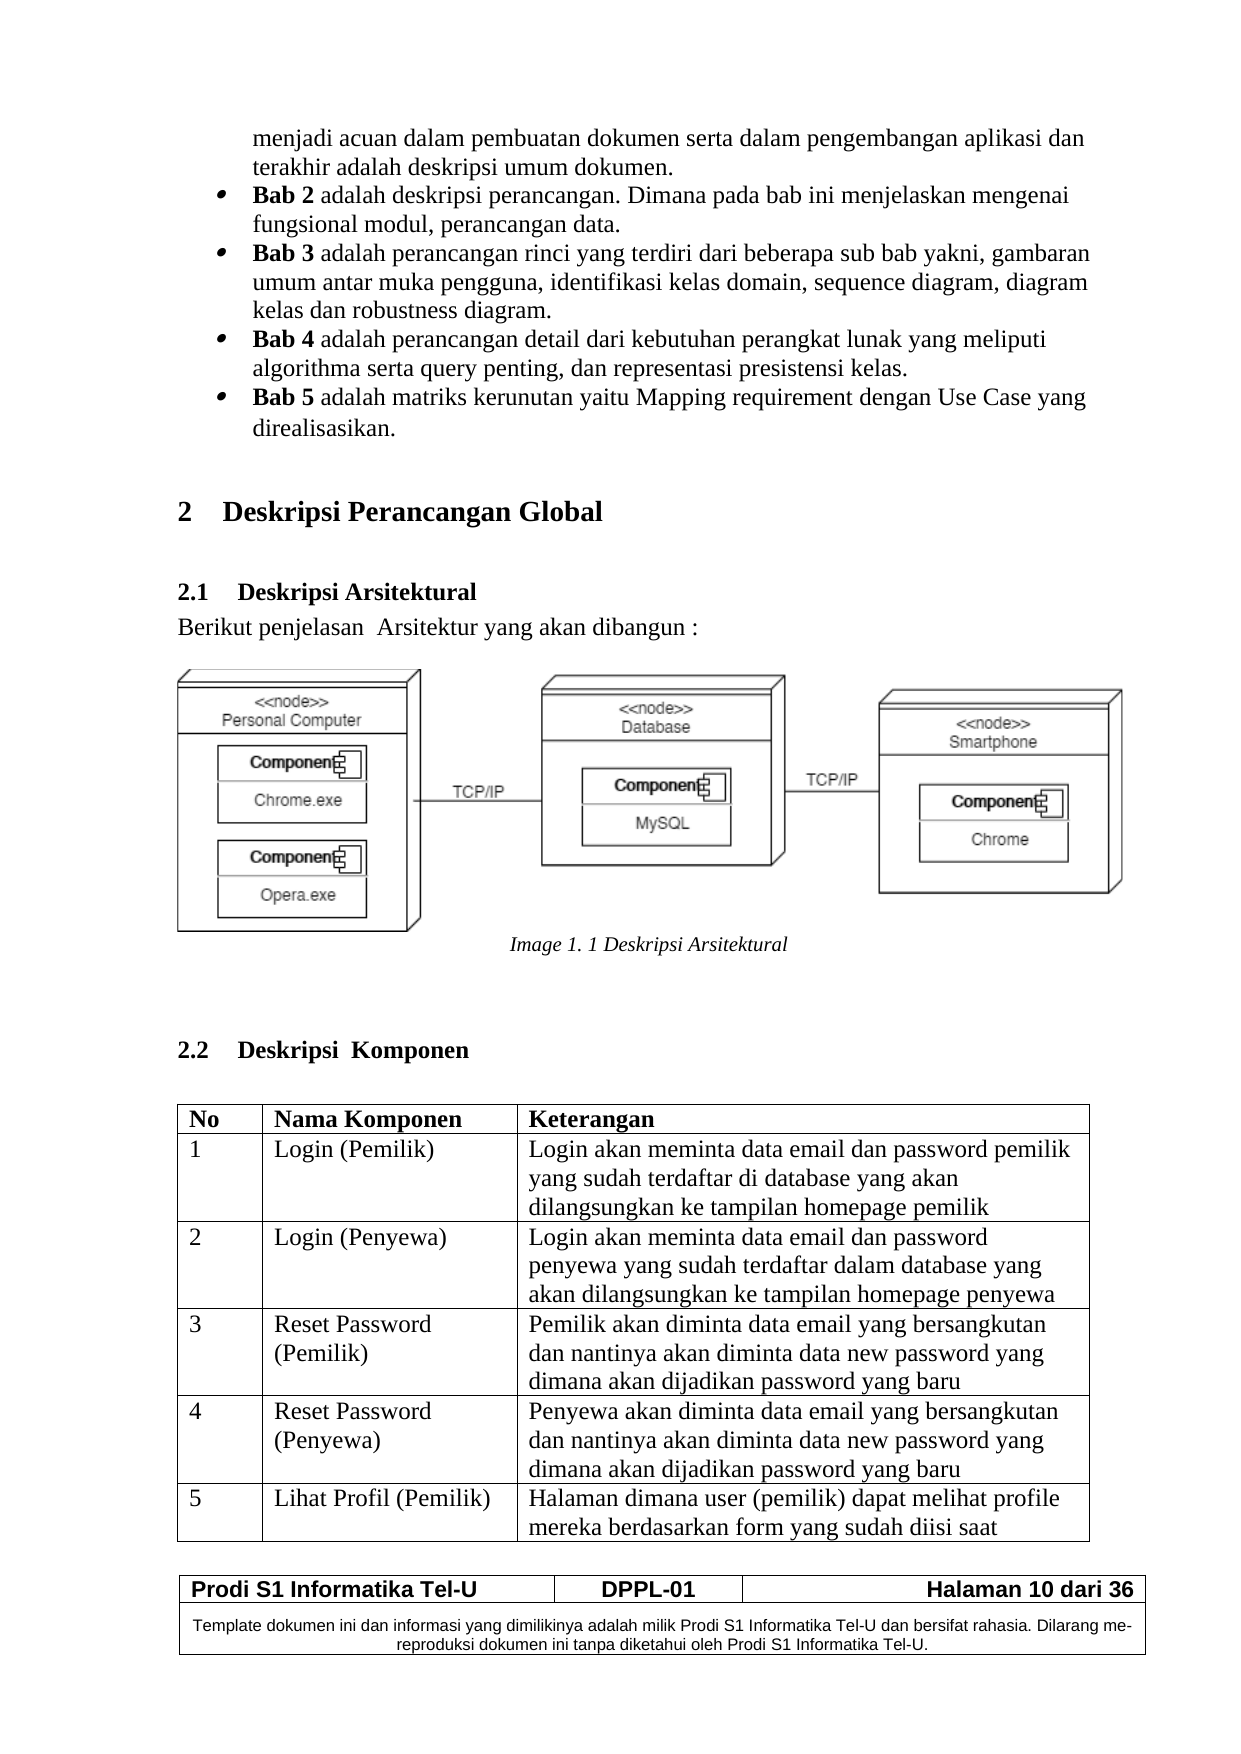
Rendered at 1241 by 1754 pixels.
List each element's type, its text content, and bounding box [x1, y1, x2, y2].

table_header Keterangan [518, 1105, 1089, 1133]
text Image 1. 1 Deskripsi Arsitektural [177, 932, 1122, 956]
table_cell Login akan meminta data email dan password pemilik yang sudah terdaftar di database yang akan dilangsungkan ke tampilan homepage pemilik [518, 1134, 1089, 1221]
table_header No [178, 1105, 262, 1133]
list Bab 5 adalah matriks kerunutan yaitu Mapping requirement dengan Use Case yang direalisasikan. [215, 382, 1122, 442]
list Bab 4 adalah perancangan detail dari kebutuhan perangkat lunak yang meliputi algorithma serta query penting, dan representasi presistensi kelas. [215, 324, 1122, 382]
table_cell Penyewa akan diminta data email yang bersangkutan dan nantinya akan diminta data new password yang dimana akan dijadikan password yang baru [518, 1396, 1089, 1482]
table_header Nama Komponen [263, 1105, 517, 1133]
table_cell 3 [178, 1309, 262, 1395]
table_cell Login (Pemilik) [263, 1134, 517, 1221]
table_cell 1 [178, 1134, 262, 1221]
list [215, 123, 1122, 181]
table_cell 5 [178, 1484, 262, 1541]
list Bab 2 adalah deskripsi perancangan. Dimana pada bab ini menjelaskan mengenai fungsional modul, perancangan data. [215, 181, 1122, 238]
table_cell 2 [178, 1222, 262, 1308]
picture [177, 669, 1123, 932]
table_cell Reset Password (Penyewa) [263, 1396, 517, 1482]
table_cell Login akan meminta data email dan password penyewa yang sudah terdaftar dalam database yang akan dilangsungkan ke tampilan homepage penyewa [518, 1222, 1089, 1308]
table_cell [263, 1484, 517, 1541]
text Berikut penjelasan Arsitektur yang akan dibangun : [177, 612, 1122, 640]
table_cell 4 [178, 1396, 262, 1482]
subtitle Deskripsi Arsitektural [177, 577, 1122, 605]
list Bab 3 adalah perancangan rinci yang terdiri dari beberapa sub bab yakni, gambaran umum antar muka pengguna, identifikasi kelas domain, sequence diagram, diagram kelas dan robustness diagram. [215, 238, 1122, 324]
table_cell Reset Password (Pemilik) [263, 1309, 517, 1395]
table_cell Login (Penyewa) [263, 1222, 517, 1308]
subtitle Deskripsi Perancangan Global [177, 494, 1122, 527]
subtitle Deskripsi Komponen [177, 1035, 1122, 1064]
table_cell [518, 1484, 1089, 1541]
table_cell Pemilik akan diminta data email yang bersangkutan dan nantinya akan diminta data new password yang dimana akan dijadikan password yang baru [518, 1309, 1089, 1395]
